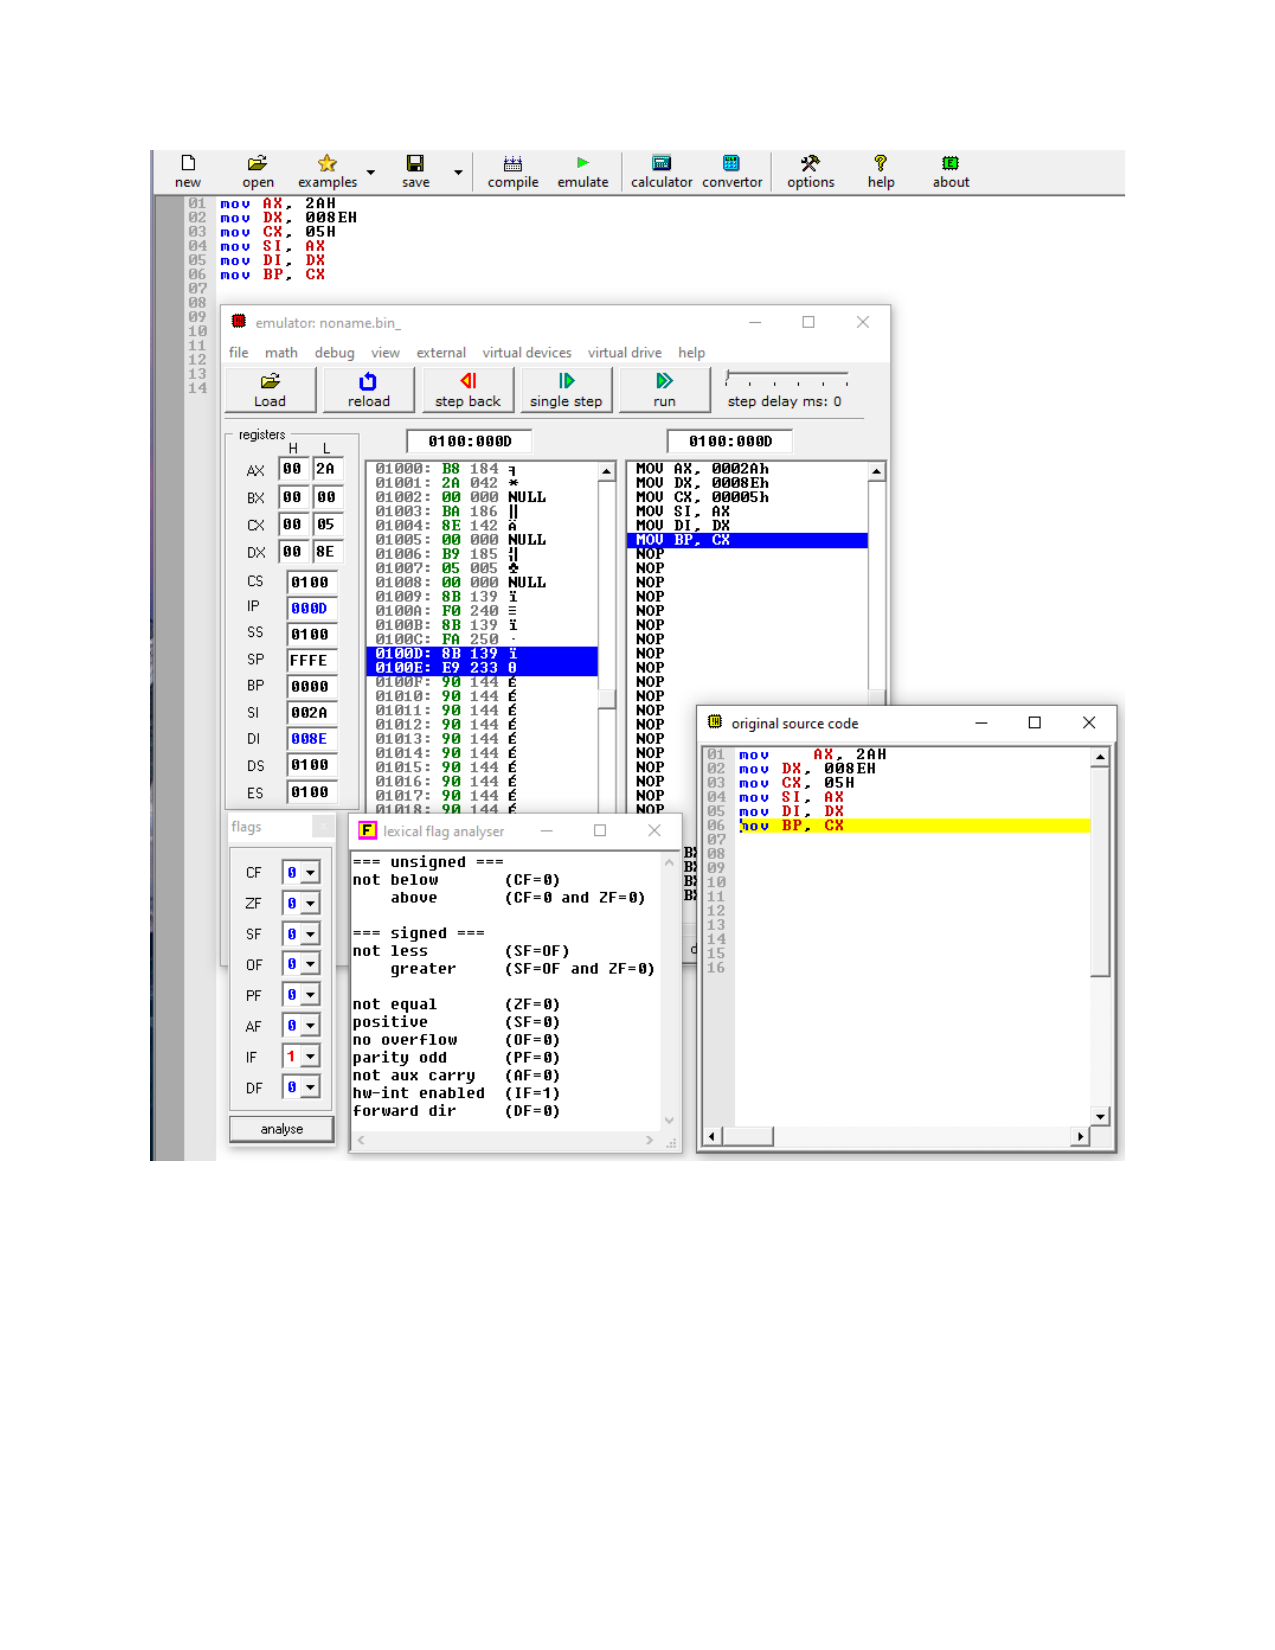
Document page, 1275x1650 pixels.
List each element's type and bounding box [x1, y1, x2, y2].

picture [150, 150, 1125, 1161]
